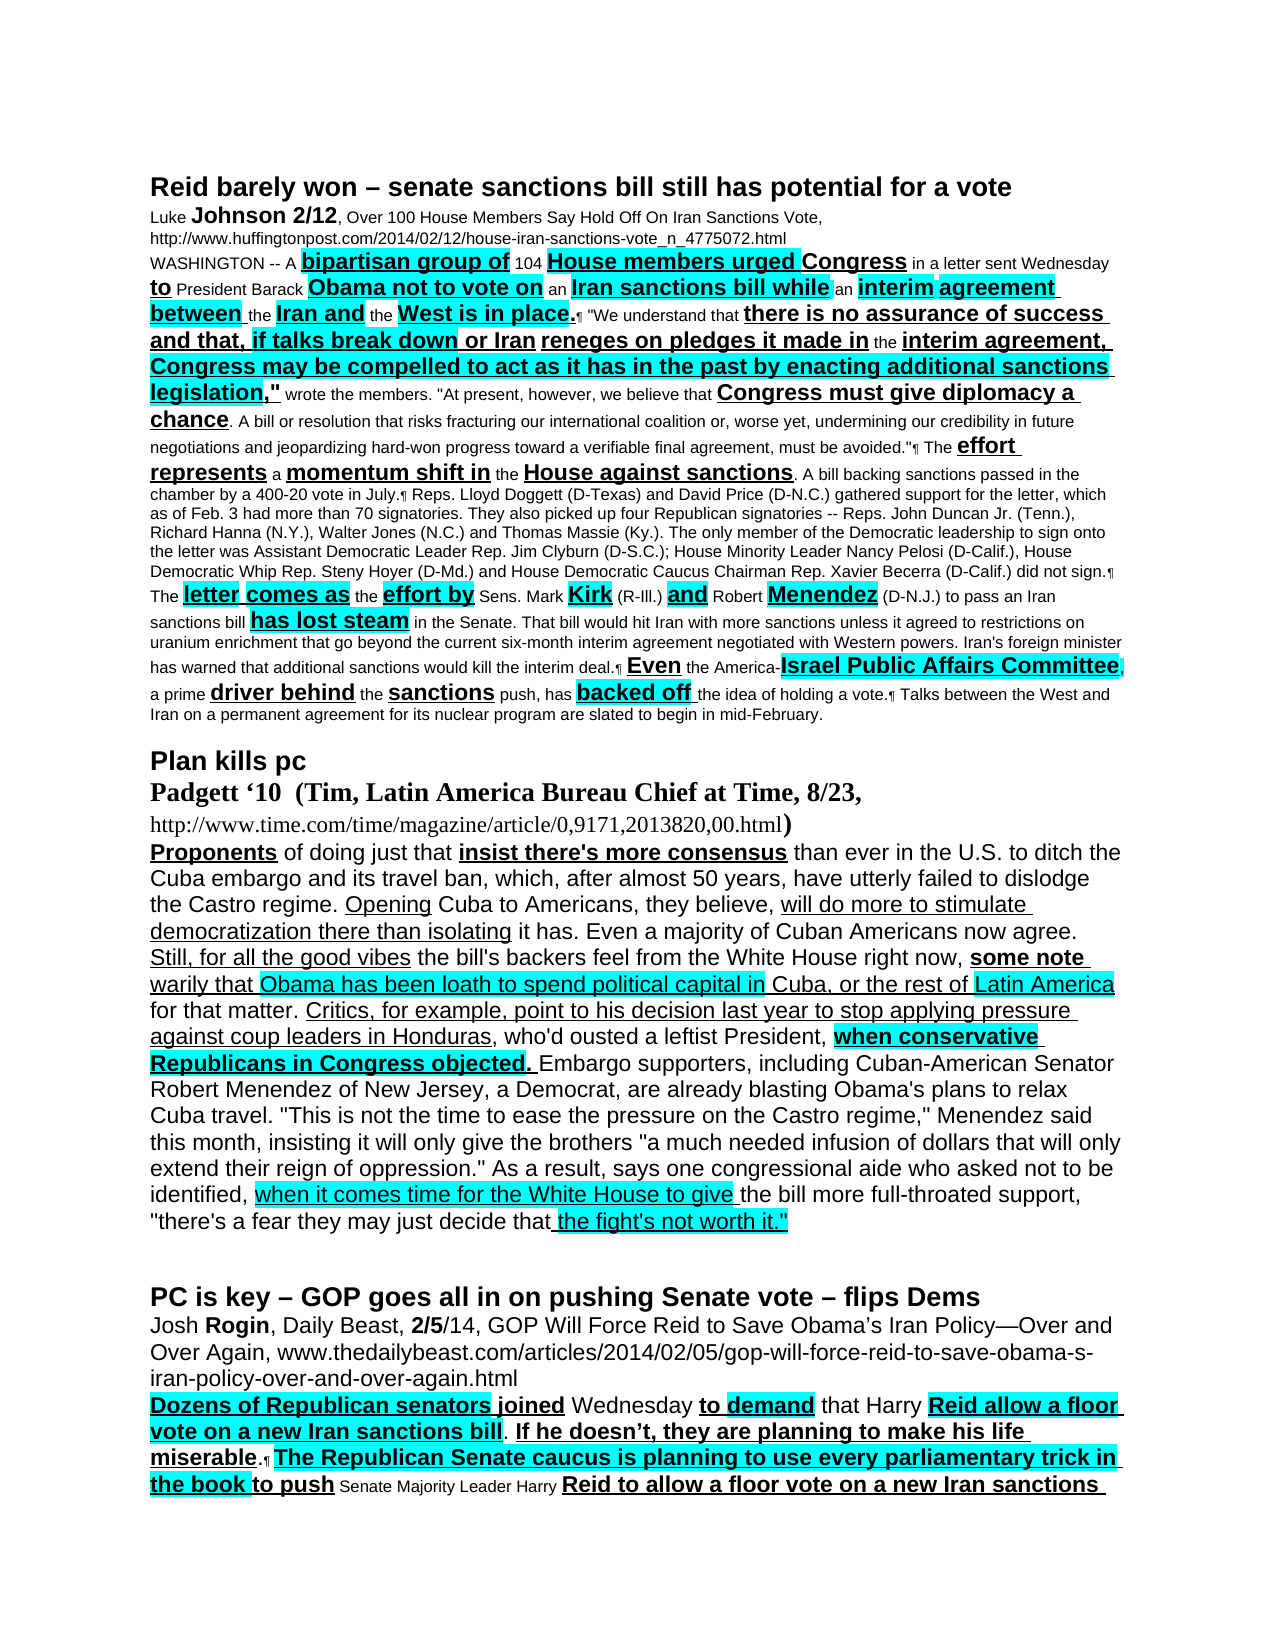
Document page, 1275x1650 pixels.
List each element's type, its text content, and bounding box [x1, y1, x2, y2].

text WASHINGTON -- A bipartisan group of 104 House members urged Congress in a letter sent Wednesday to President Barack Obama not to vote on an Iran sanctions bill while an interim agreement between the Iran and the West is in place.¶ "We understand that there is no assurance of success and that, if talks break down or Iran reneges on pledges it made in the interim agreement, Congress may be compelled to act as it has in the past by enacting additional sanctions legislation," wrote the members. "At present, however, we believe that Congress must give diplomacy a chance. A bill or resolution that risks fracturing our international coalition or, worse yet, undermining our credibility in future negotiations and jeopardizing hard-won progress toward a verifiable final agreement, must be avoided."¶ The effort represents a momentum shift in the House against sanctions. A bill backing sanctions passed in the chamber by a 400-20 vote in July.¶ Reps. Lloyd Doggett (D-Texas) and David Price (D-N.C.) gathered support for the letter, which as of Feb. 3 had more than 70 signatories. They also picked up four Republican signatories -- Reps. John Duncan Jr. (Tenn.), Richard Hanna (N.Y.), Walter Jones (N.C.) and Thomas Massie (Ky.). The only member of the Democratic leadership to sign onto the letter was Assistant Democratic Leader Rep. Jim Clyburn (D-S.C.); House Minority Leader Nancy Pelosi (D-Calif.), House Democratic Whip Rep. Steny Hoyer (D-Md.) and House Democratic Caucus Chairman Rep. Xavier Becerra (D-Calif.) did not sign.¶ The letter comes as the effort by Sens. Mark Kirk (R-Ill.) and Robert Menendez (D-N.J.) to pass an Iran sanctions bill has lost steam in the Senate. That bill would hit Iran with more sanctions unless it agreed to restrictions on uranium enrichment that go beyond the current six-month interim agreement negotiated with Western powers. Iran's foreign minister has warned that additional sanctions would kill the interim deal.¶ Even the America-Israel Public Affairs Committee, a prime driver behind the sanctions push, has backed off the idea of holding a vote.¶ Talks between the West and Iran on a permanent agreement for its nuclear program are slated to begin in mid-February. [150, 248, 1125, 724]
subtitle Reid barely won – senate sanctions bill still has potential for a vote [150, 171, 1125, 202]
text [150, 1392, 1125, 1497]
text Proponents of doing just that insist there's more consensus than ever in the U.S. to ditch the Cuba embargo and its travel ban, which, after almost 50 years, have utterly failed to dislodge the Castro regime. Opening Cuba to Americans, they believe, will do more to stimulate democratization there than isolating it has. Even a majority of Cuban Americans now agree. Still, for all the good vibes the bill's backers feel from the White House right now, some note warily that Obama has been loath to spend political capital in Cuba, or the rest of Latin America for that matter. Critics, for example, point to his decision last year to stop applying pressure against coup leaders in Honduras, who'd ousted a leftist President, when conservative Republicans in Congress objected. Embargo supporters, including Cuban-American Senator Robert Menendez of New Jersey, a Democrat, are already blasting Obama's plans to relax Cuba travel. "This is not the time to ease the pressure on the Castro regime," Menendez said this month, insisting it will only give the brothers "a much needed infusion of dollars that will only extend their reign of oppression." As a result, says one congressional aide who asked not to be identified, when it comes time for the White House to give the bill more full-throated support, "there's a fear they may just decide that the fight's not worth it." [150, 839, 1125, 1234]
subtitle PC is key – GOP goes all in on pushing Senate vote – flips Dems [150, 1281, 1125, 1312]
subtitle Plan kills pc [150, 745, 1125, 776]
text Luke Johnson 2/12, Over 100 House Members Say Hold Off On Iran Sanctions Vote, http://www.huffingtonpost.com/2014/02/12/house-iran-sanctions-vote_n_4775072.html [150, 202, 1125, 248]
text Josh Rogin, Daily Beast, 2/5/14, GOP Will Force Reid to Save Obama’s Iran Policy—Over and Over Again, www.thedailybeast.com/articles/2014/02/05/gop-will-force-reid-to-save-obama-s-iran-policy-over-and-over-again.html [150, 1312, 1125, 1392]
text Padgett ‘10 (Tim, Latin America Bureau Chief at Time, 8/23, http://www.time.com/time/magazine/article/0,9171,2013820,00.html) [150, 776, 1125, 839]
